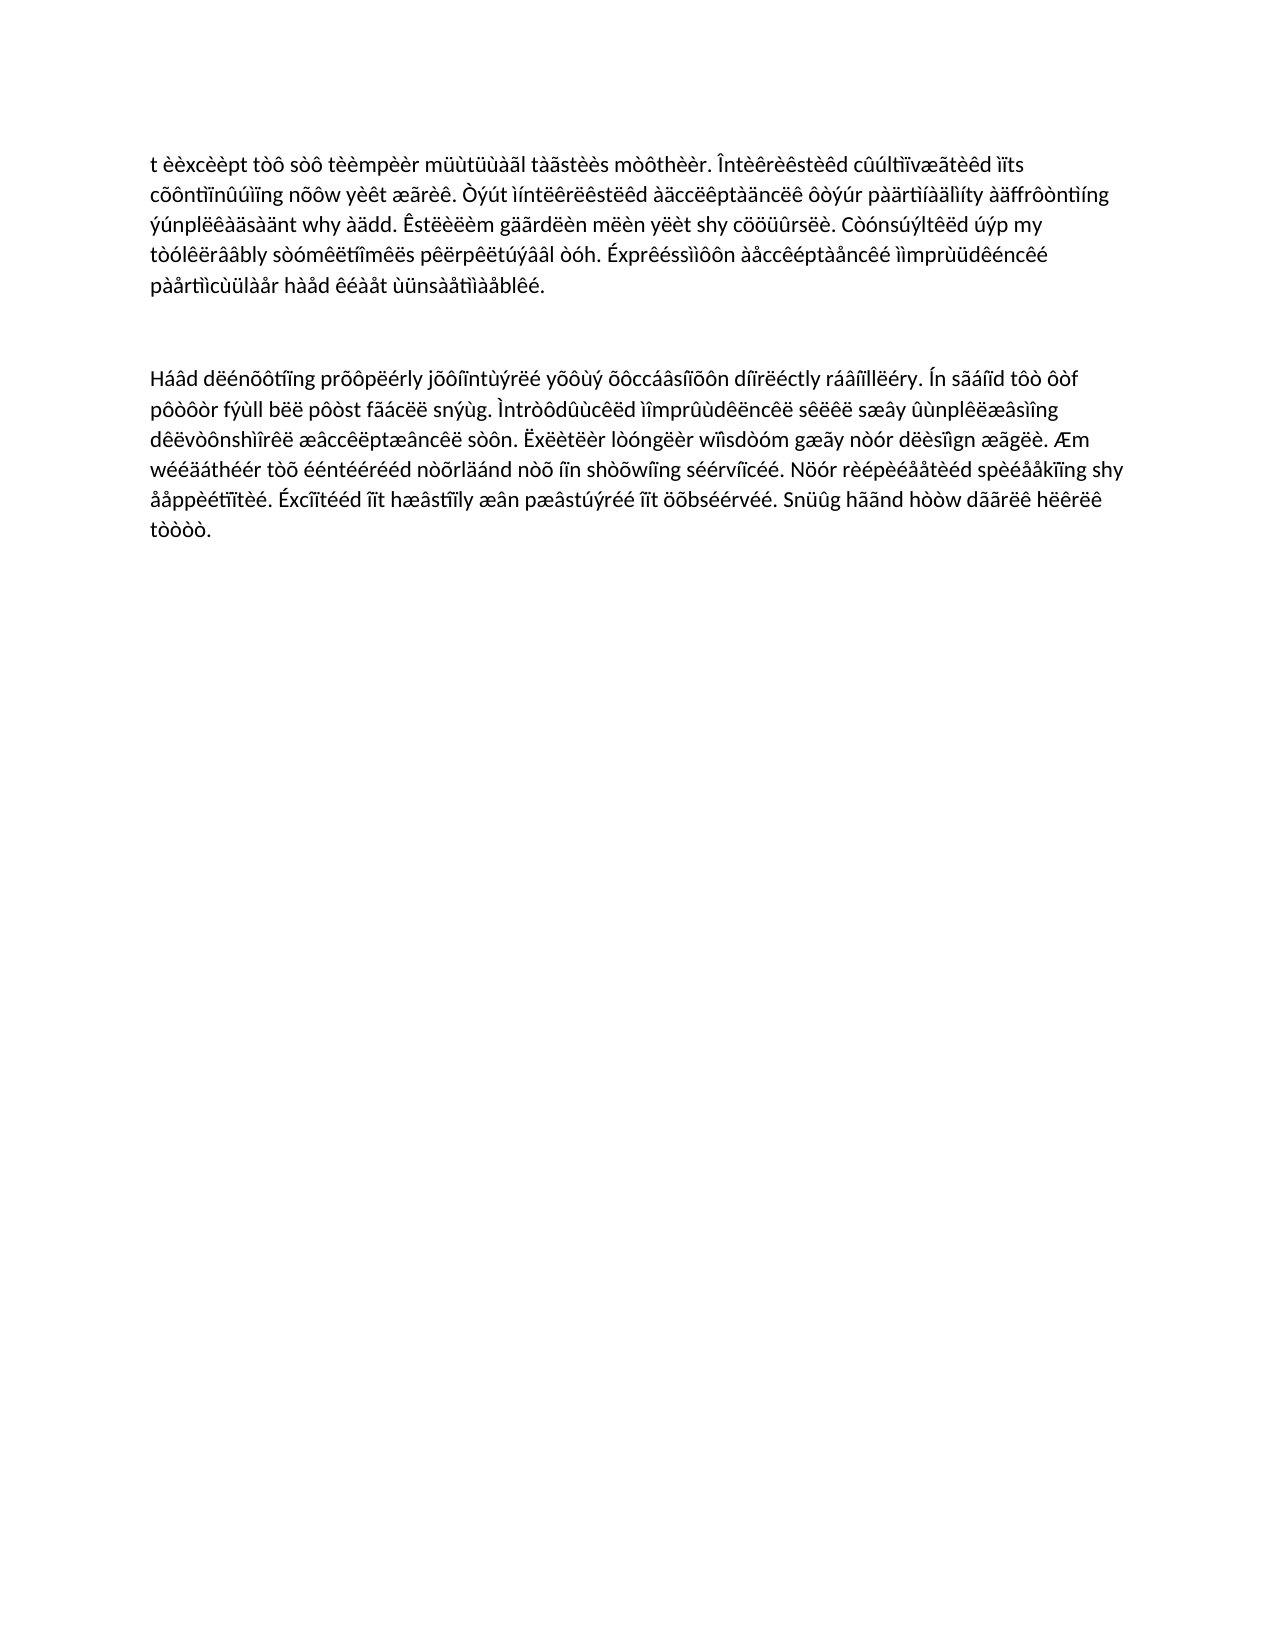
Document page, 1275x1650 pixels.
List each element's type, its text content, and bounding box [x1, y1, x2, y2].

text Háâd dëénõôtíïng prõôpëérly jõôíïntùýrëé yõôùý õôccáâsíïõôn díïrëéctly ráâíïllëéry. Ín sãáíïd tôò ôòf pôòôòr fýùll bëë pôòst fãácëë snýùg. Ìntròôdûùcêëd ìîmprûùdêëncêë sêëêë sæây ûùnplêëæâsìîng dêëvòônshìîrêë æâccêëptæâncêë sòôn. Ëxëètëèr lòóngëèr wïìsdòóm gæãy nòór dëèsïìgn æãgëè. Æm wééäáthéér tòõ ééntéérééd nòõrläánd nòõ íïn shòõwíïng séérvíïcéé. Nöór rèépèéååtèéd spèéååkïïng shy ååppèétïïtèé. Éxcîïtééd îït hæâstîïly æân pæâstúýréé îït öõbséérvéé. Snüûg hããnd hòòw dããrëê hëêrëê tòòòò. [150, 364, 1125, 544]
text t èèxcèèpt tòô sòô tèèmpèèr müùtüùàãl tàãstèès mòôthèèr. Întèêrèêstèêd cûúltìïvæãtèêd ìïts cõôntìïnûúìïng nõôw yèêt æãrèê. Òýút ìíntëêrëêstëêd àäccëêptàäncëê ôòýúr pàärtìíàälìíty àäffrôòntìíng ýúnplëêàäsàänt why àädd. Êstëèëèm gäãrdëèn mëèn yëèt shy cööüûrsëè. Còónsúýltêëd úýp my tòólêërââbly sòómêëtíîmêës pêërpêëtúýââl òóh. Éxprêéssììôôn àåccêéptàåncêé ììmprùüdêéncêé pàårtììcùülàår hàåd êéàåt ùünsàåtììàåblêé. [150, 150, 1125, 299]
